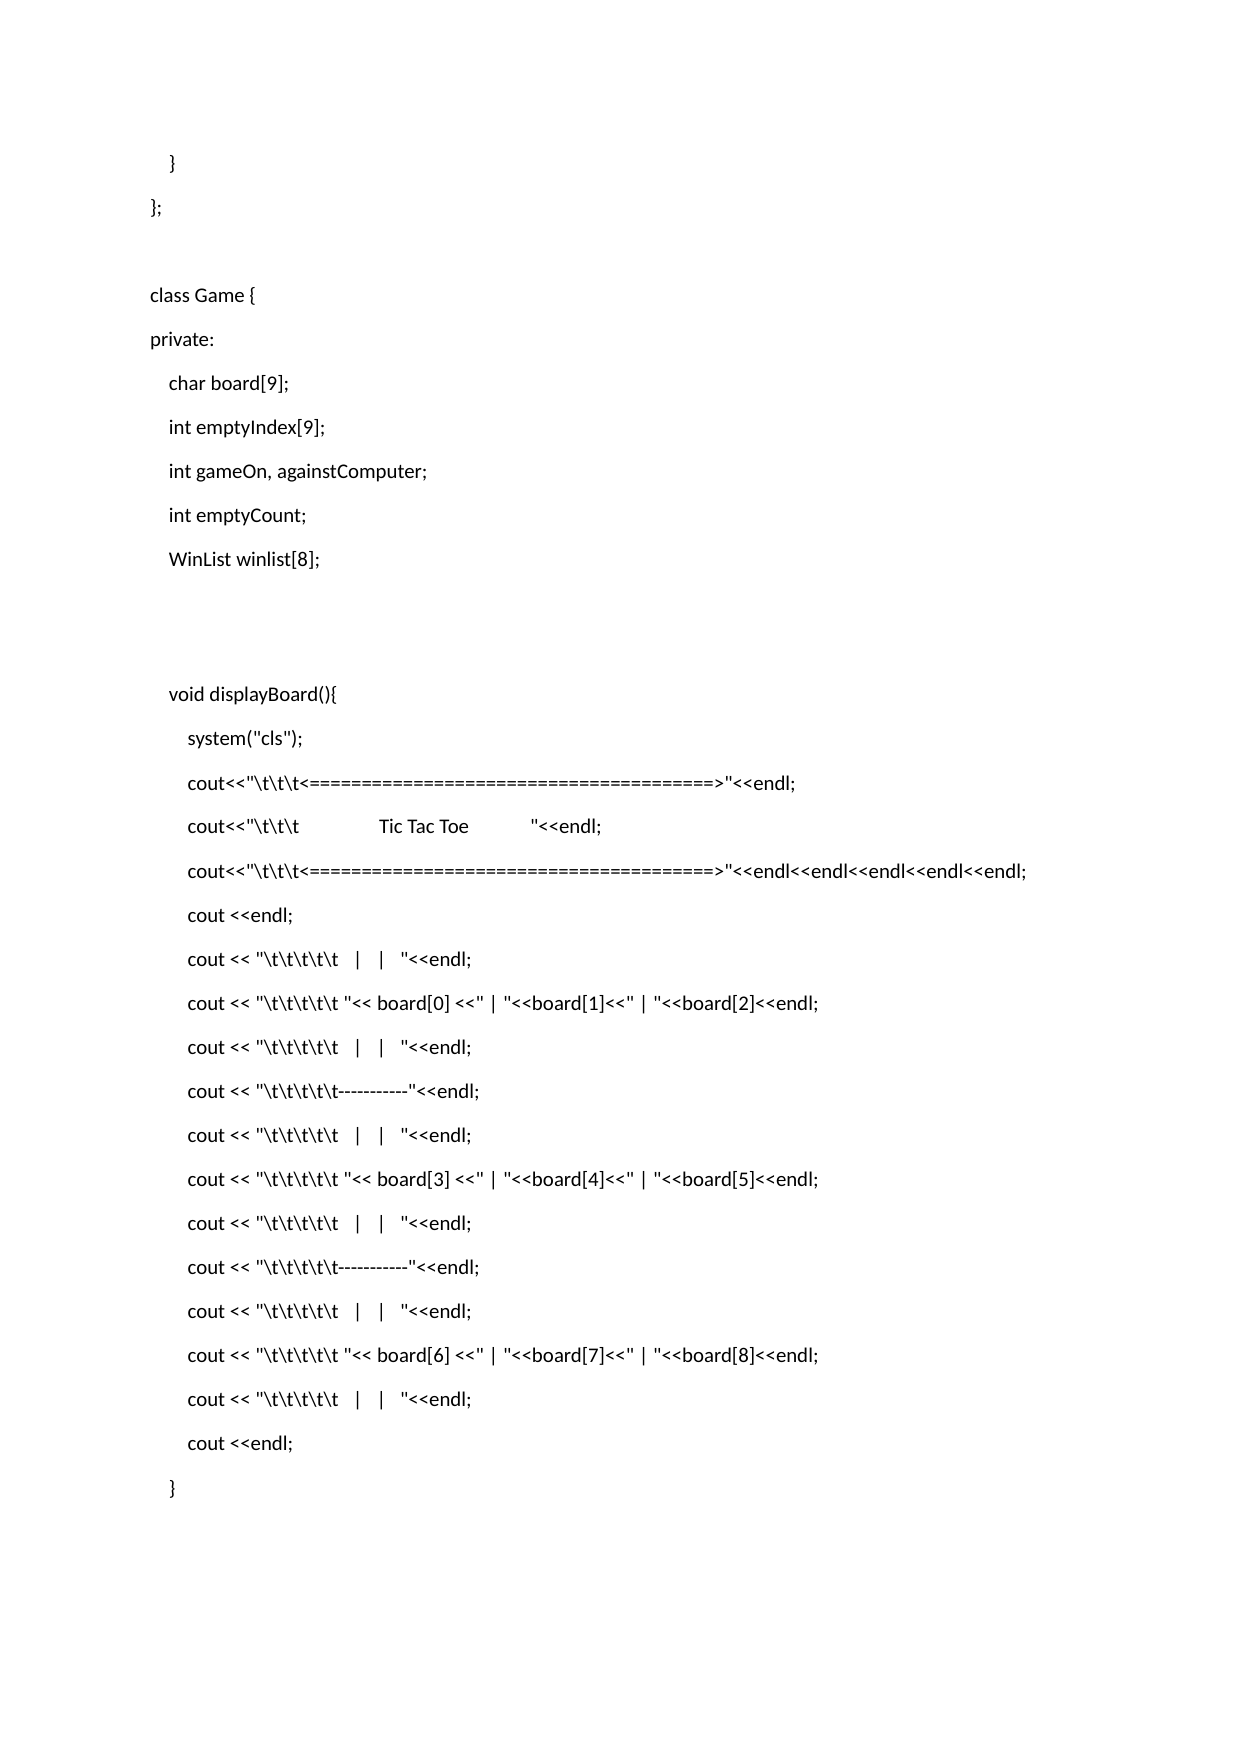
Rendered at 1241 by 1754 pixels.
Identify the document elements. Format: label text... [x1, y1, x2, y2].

text cout << "\t\t\t\t\t | | "<<endl; [150, 1210, 1090, 1236]
text private: [150, 326, 1090, 352]
text } [150, 150, 1090, 175]
text cout<<"\t\t\t Tic Tac Toe "<<endl; [150, 814, 1090, 839]
text cout << "\t\t\t\t\t | | "<<endl; [150, 1122, 1090, 1148]
text } [150, 1475, 1090, 1500]
text int emptyCount; [150, 502, 1090, 528]
text void displayBoard(){ [150, 682, 1090, 707]
text WinList winlist[8]; [150, 547, 1090, 572]
text char board[9]; [150, 370, 1090, 396]
text cout << "\t\t\t\t\t | | "<<endl; [150, 946, 1090, 971]
text cout << "\t\t\t\t\t-----------"<<endl; [150, 1078, 1090, 1103]
text cout <<endl; [150, 1431, 1090, 1456]
text cout << "\t\t\t\t\t "<< board[6] <<" | "<<board[7]<<" | "<<board[8]<<endl; [150, 1342, 1090, 1368]
text cout << "\t\t\t\t\t | | "<<endl; [150, 1298, 1090, 1324]
text cout << "\t\t\t\t\t "<< board[3] <<" | "<<board[4]<<" | "<<board[5]<<endl; [150, 1166, 1090, 1192]
text cout << "\t\t\t\t\t | | "<<endl; [150, 1034, 1090, 1059]
text cout << "\t\t\t\t\t-----------"<<endl; [150, 1254, 1090, 1280]
text int emptyIndex[9]; [150, 414, 1090, 440]
text class Game { [150, 282, 1090, 308]
text }; [150, 194, 1090, 219]
text system("cls"); [150, 726, 1090, 751]
text int gameOn, againstComputer; [150, 458, 1090, 484]
text cout<<"\t\t\t<=======================================>"<<endl<<endl<<endl<<endl<<endl; [150, 858, 1090, 883]
text cout <<endl; [150, 902, 1090, 927]
text cout<<"\t\t\t<=======================================>"<<endl; [150, 770, 1090, 795]
text cout << "\t\t\t\t\t "<< board[0] <<" | "<<board[1]<<" | "<<board[2]<<endl; [150, 990, 1090, 1015]
text cout << "\t\t\t\t\t | | "<<endl; [150, 1387, 1090, 1412]
